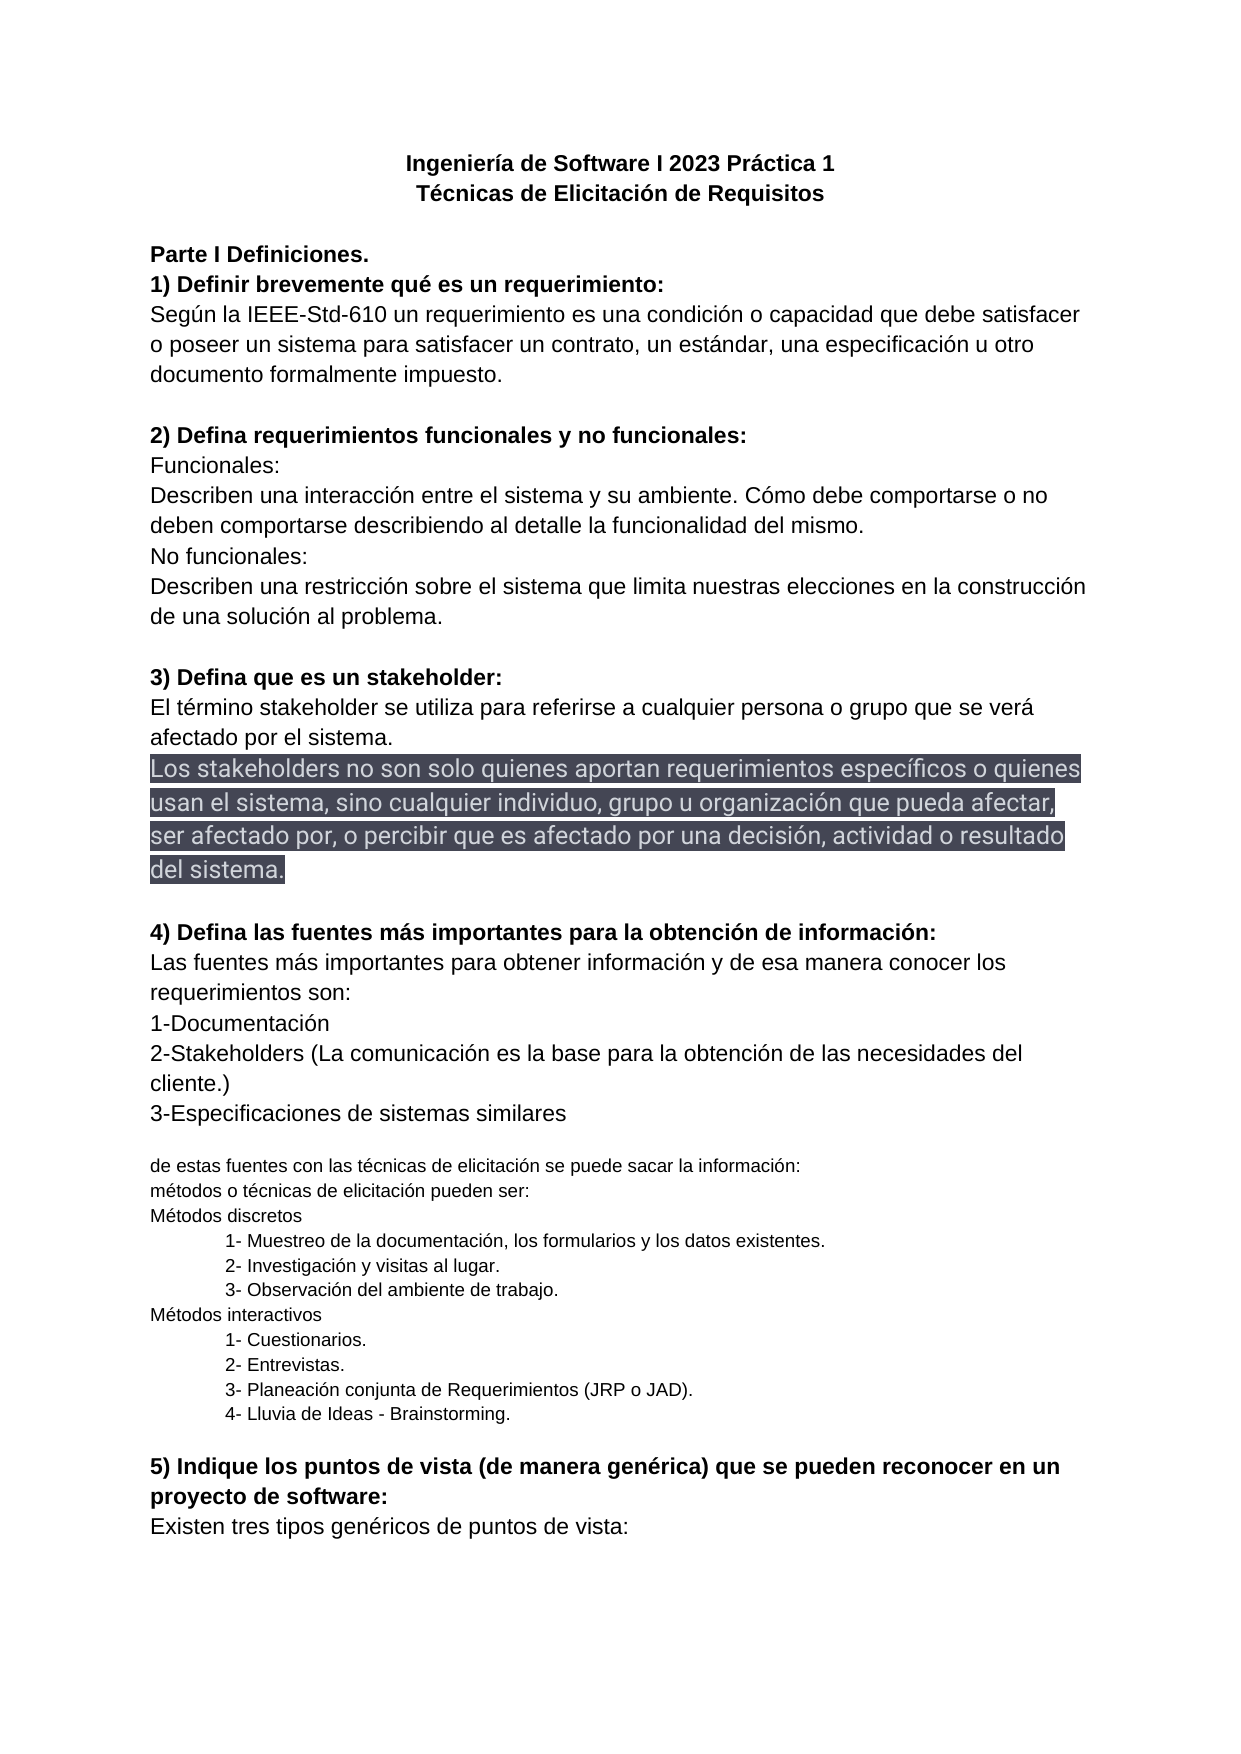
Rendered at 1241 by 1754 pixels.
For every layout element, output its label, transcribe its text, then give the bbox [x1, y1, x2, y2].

text 4) Defina las fuentes más importantes para la obtención de información: [150, 919, 1090, 945]
text 3- Observación del ambiente de trabajo. [225, 1279, 1090, 1301]
text 1- Cuestionarios. [225, 1329, 1090, 1350]
text 2-Stakeholders (La comunicación es la base para la obtención de las necesidades del cliente.) [150, 1040, 1090, 1096]
text Existen tres tipos genéricos de puntos de vista: [150, 1513, 1090, 1539]
text No funcionales: [150, 543, 1090, 569]
text 2- Entrevistas. [225, 1353, 1090, 1375]
text Ingeniería de Software I 2023 Práctica 1 [150, 150, 1090, 176]
text 3-Especificaciones de sistemas similares [150, 1100, 1090, 1127]
text Parte I Definiciones. [150, 241, 1090, 267]
text de estas fuentes con las técnicas de elicitación se puede sacar la información: [150, 1155, 1090, 1177]
text Según la IEEE-Std-610 un requerimiento es una condición o capacidad que debe satisfacer o poseer un sistema para satisfacer un contrato, un estándar, una especificación u otro documento formalmente impuesto. [150, 301, 1090, 388]
text Las fuentes más importantes para obtener información y de esa manera conocer los requerimientos son: [150, 949, 1090, 1006]
text Métodos discretos [150, 1205, 1090, 1226]
text 1-Documentación [150, 1009, 1090, 1036]
text El término stakeholder se utiliza para referirse a cualquier persona o grupo que se verá afectado por el sistema. [150, 694, 1090, 750]
text 5) Indique los puntos de vista (de manera genérica) que se pueden reconocer en un proyecto de software: [150, 1453, 1090, 1509]
text Funcionales: [150, 452, 1090, 478]
text 4- Lluvia de Ideas - Brainstorming. [225, 1403, 1090, 1425]
text 1- Muestreo de la documentación, los formularios y los datos existentes. [225, 1229, 1090, 1251]
text Describen una restricción sobre el sistema que limita nuestras elecciones en la construcción de una solución al problema. [150, 573, 1090, 629]
text 2- Investigación y visitas al lugar. [225, 1254, 1090, 1276]
text métodos o técnicas de elicitación pueden ser: [150, 1180, 1090, 1202]
text 2) Defina requerimientos funcionales y no funcionales: [150, 422, 1090, 448]
text 3) Defina que es un stakeholder: [150, 663, 1090, 690]
text 3- Planeación conjunta de Requerimientos (JRP o JAD). [225, 1378, 1090, 1400]
text Los stakeholders no son solo quienes aportan requerimientos específicos o quienes usan el sistema, sino cualquier individuo, grupo u organización que pueda afectar, ser afectado por, o percibir que es afectado por una decisión, actividad o resultado del sistema. [150, 754, 1090, 884]
text Métodos interactivos [150, 1304, 1090, 1326]
text 1) Definir brevemente qué es un requerimiento: [150, 271, 1090, 297]
text Describen una interacción entre el sistema y su ambiente. Cómo debe comportarse o no deben comportarse describiendo al detalle la funcionalidad del mismo. [150, 482, 1090, 539]
text Técnicas de Elicitación de Requisitos [150, 180, 1090, 207]
